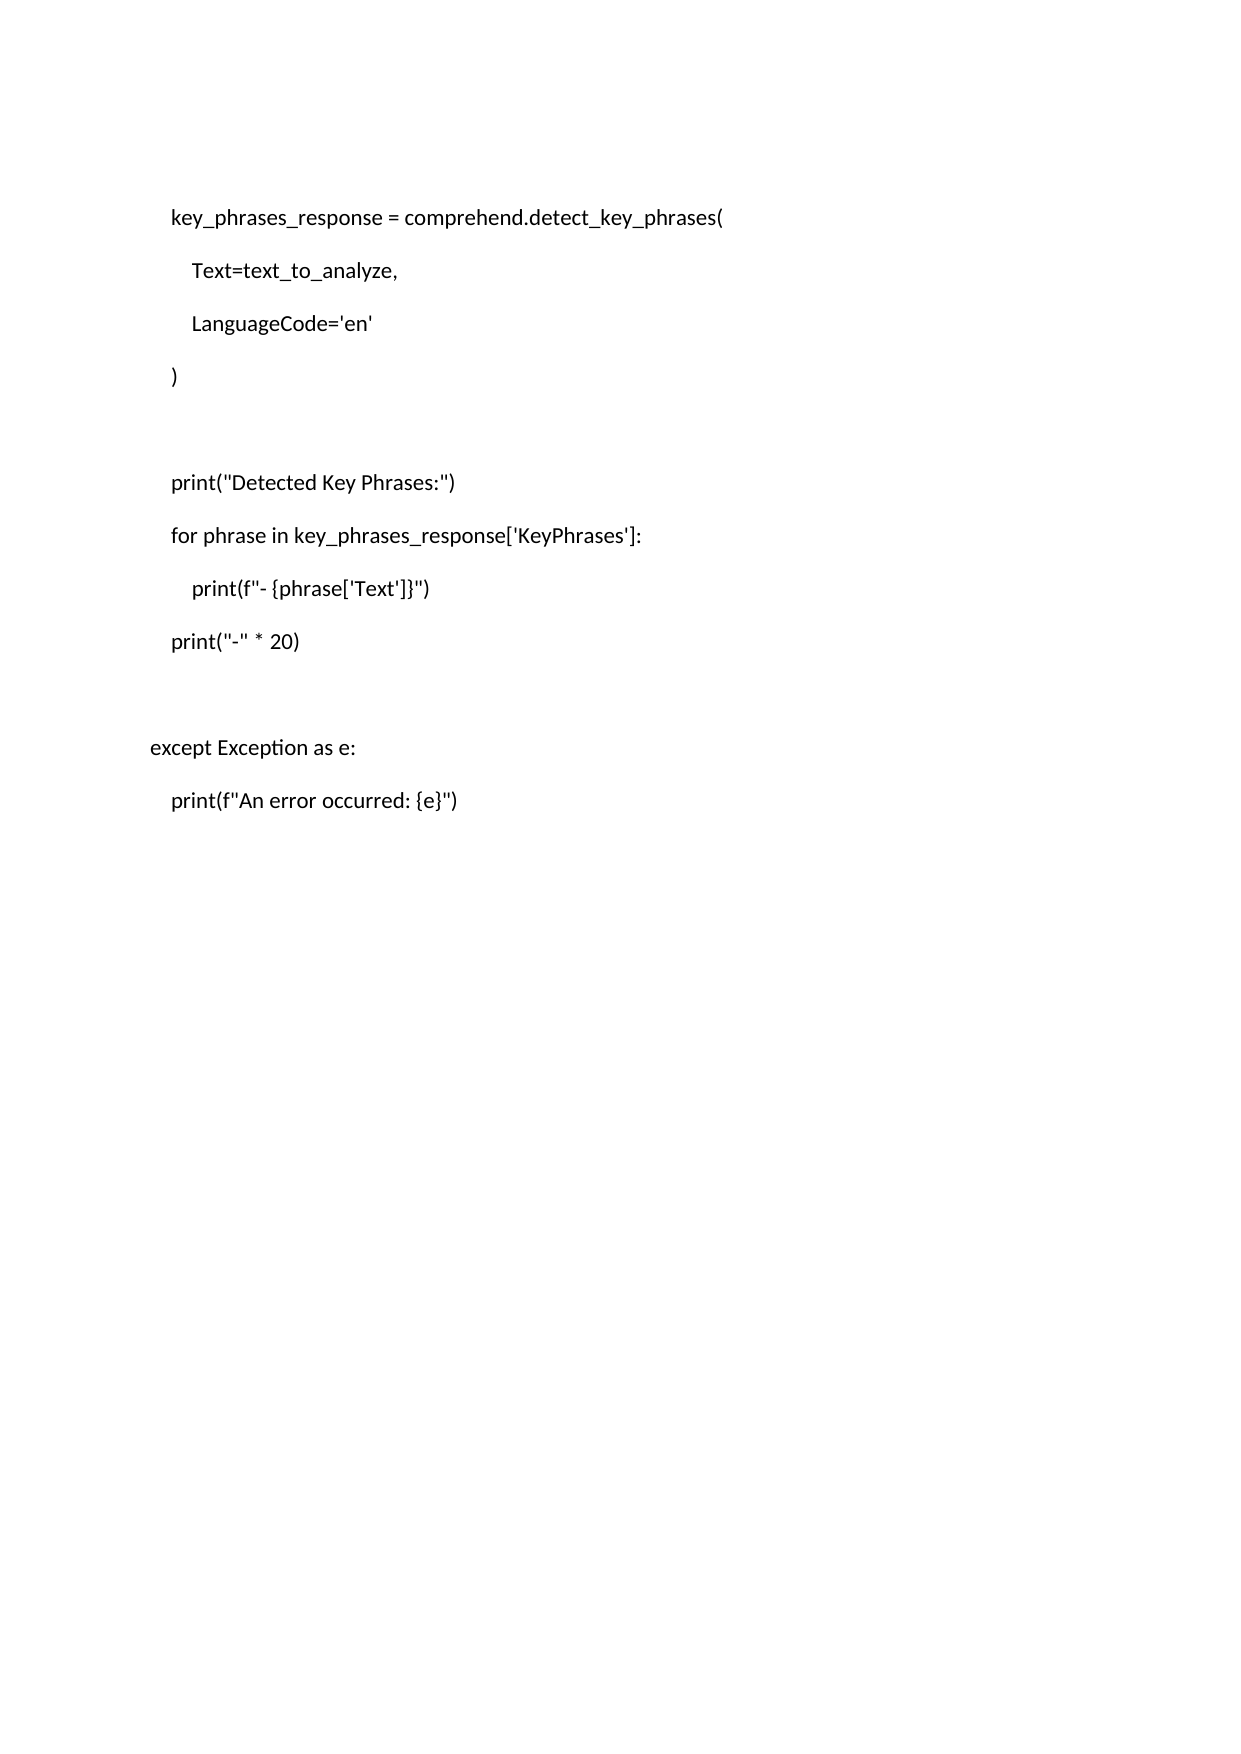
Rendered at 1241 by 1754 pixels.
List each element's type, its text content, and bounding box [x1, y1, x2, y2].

text print("Detected Key Phrases:") [150, 468, 1090, 496]
text Text=text_to_analyze, [150, 256, 1090, 284]
text LanguageCode='en' [150, 309, 1090, 337]
text for phrase in key_phrases_response['KeyPhrases']: [150, 521, 1090, 549]
text key_phrases_response = comprehend.detect_key_phrases( [150, 203, 1090, 231]
text ) [150, 362, 1090, 390]
text print(f"- {phrase['Text']}") [150, 574, 1090, 602]
text except Exception as e: [150, 733, 1090, 761]
text print(f"An error occurred: {e}") [150, 786, 1090, 814]
text print("-" * 20) [150, 627, 1090, 655]
